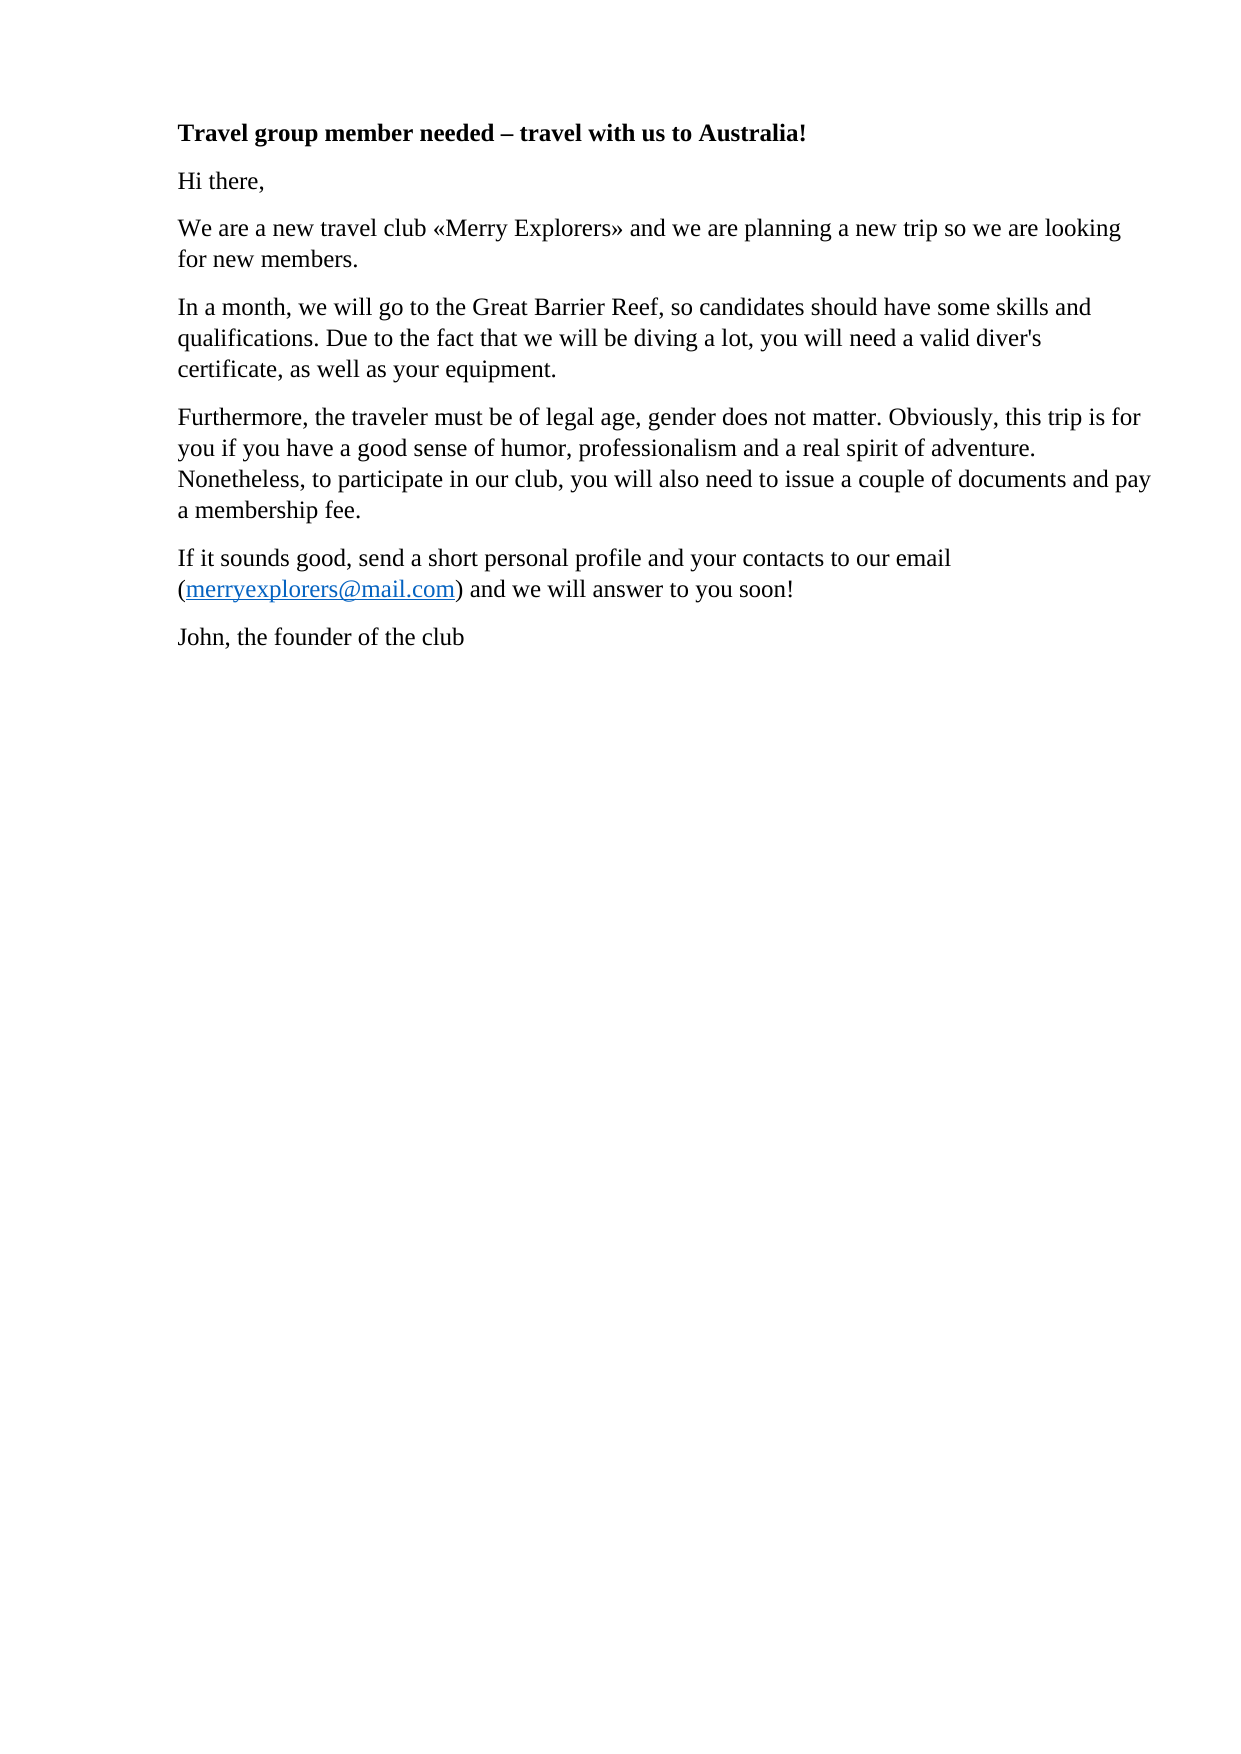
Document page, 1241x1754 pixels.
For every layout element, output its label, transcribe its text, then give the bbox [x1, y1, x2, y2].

text Hi there, [177, 166, 1152, 194]
text In a month, we will go to the Great Barrier Reef, so candidates should have some skills and qualifications. Due to the fact that we will be diving a lot, you will need a valid diver's certificate, as well as your equipment. [177, 292, 1152, 383]
text Travel group member needed – travel with us to Australia! [177, 118, 1152, 147]
text John, the founder of the club [177, 622, 1152, 650]
text Furthermore, the traveler must be of legal age, gender does not matter. Obviously, this trip is for you if you have a good sense of humor, professionalism and a real spirit of adventure. Nonetheless, to participate in our club, you will also need to issue a couple of documents and pay a membership fee. [177, 402, 1152, 524]
text If it sounds good, send a short personal profile and your contacts to our email (merryexplorers@mail.com) and we will answer to you soon! [177, 543, 1152, 603]
text We are a new travel club «Merry Explorers» and we are planning a new trip so we are looking for new members. [177, 213, 1152, 273]
